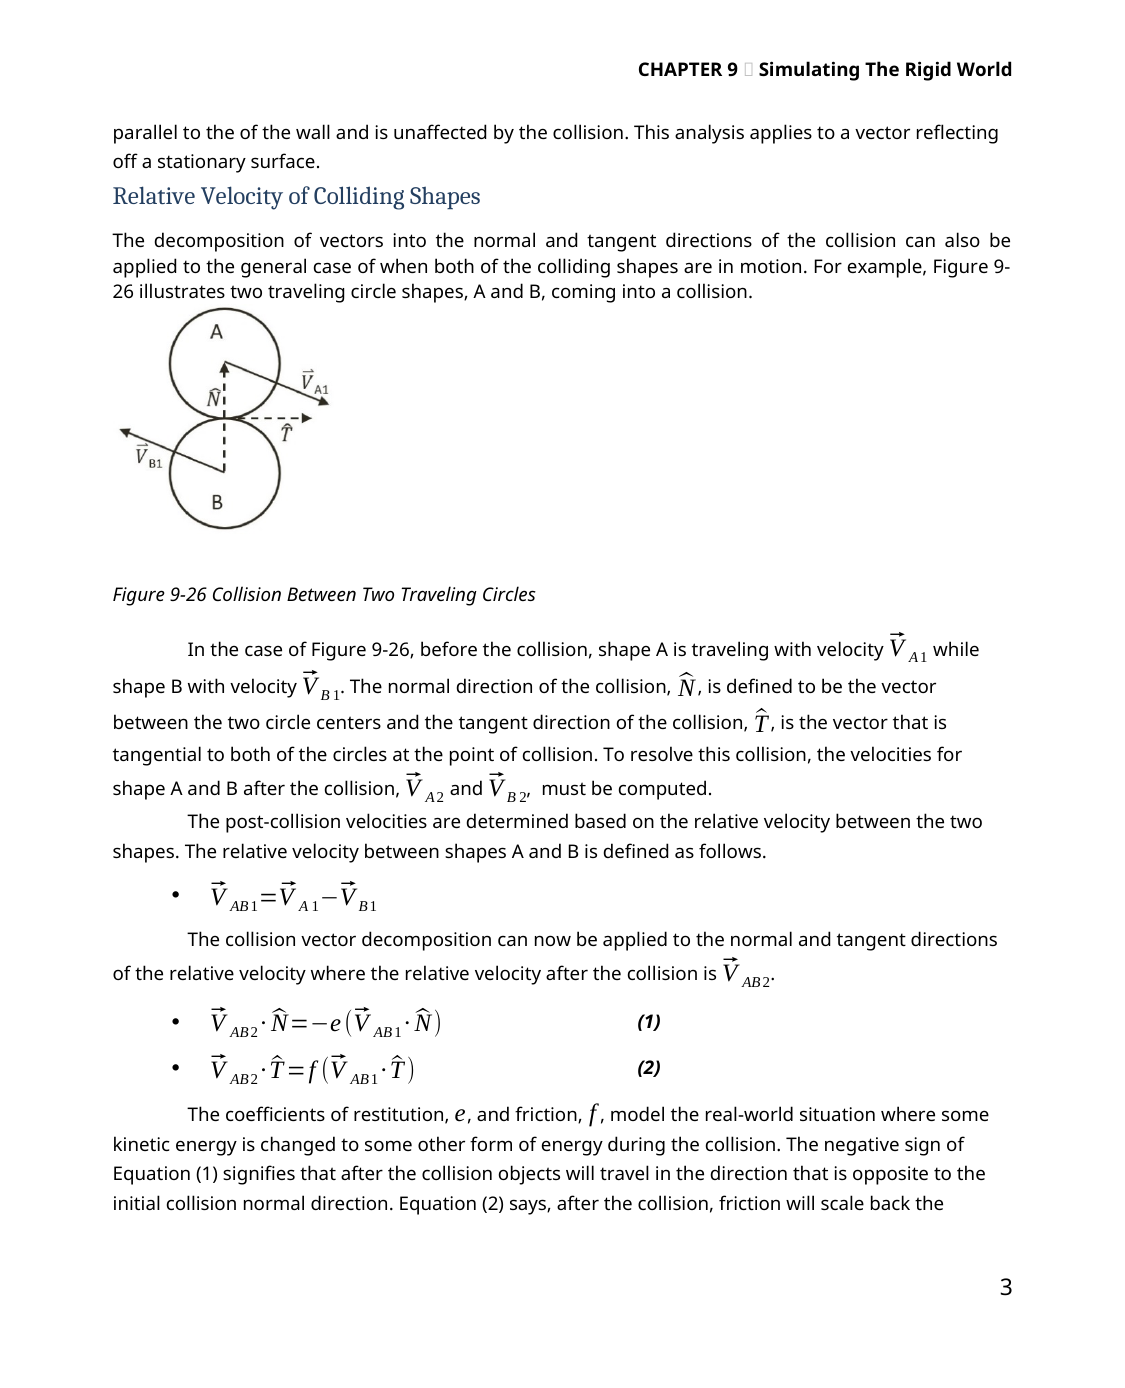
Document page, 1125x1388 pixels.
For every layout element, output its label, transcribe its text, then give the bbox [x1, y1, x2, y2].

text The decomposition of vectors into the normal and tangent directions of the collision can also be applied to the general case of when both of the colliding shapes are in motion. For example, Figure 9-26 illustrates two traveling circle shapes, A and B, coming into a collision. [112, 227, 1012, 304]
subtitle Relative Velocity of Colliding Shapes [112, 182, 1012, 211]
text In the case of Figure 9-26, before the collision, shape A is traveling with velocity while shape B with velocity . The normal direction of the collision, , is defined to be the vector between the two circle centers and the tangent direction of the collision, , is the vector that is tangential to both of the circles at the point of collision. To resolve this collision, the velocities for shape A and B after the collision, and , must be computed. [112, 631, 1012, 805]
picture [112, 304, 336, 536]
text (2) [172, 1053, 1012, 1087]
text (1) [172, 1006, 1012, 1041]
text Figure 9-26 Collision Between Two Traveling Circles [112, 581, 1012, 606]
text The collision vector decomposition can now be applied to the normal and tangent directions of the relative velocity where the relative velocity after the collision is . [112, 927, 1012, 990]
text The post-collision velocities are determined based on the relative velocity between the two shapes. The relative velocity between shapes A and B is defined as follows. [112, 809, 1012, 864]
